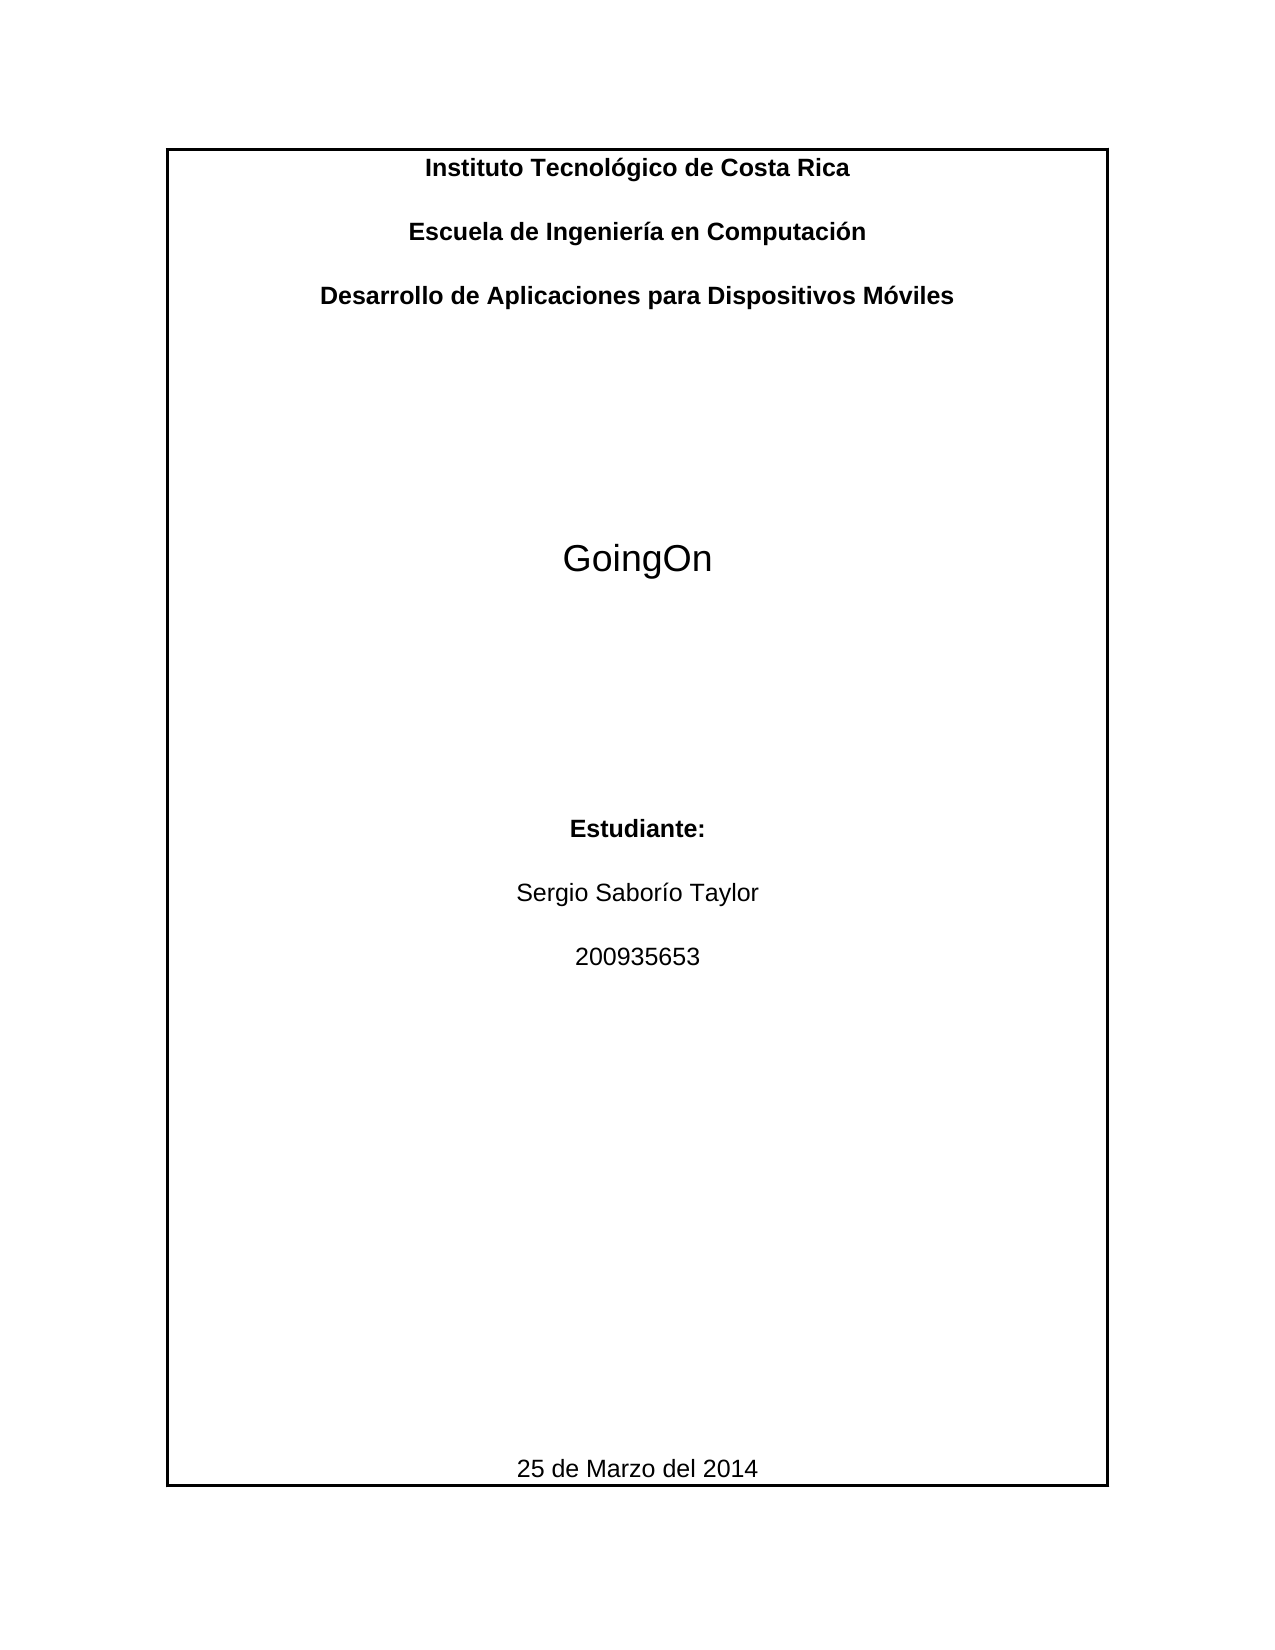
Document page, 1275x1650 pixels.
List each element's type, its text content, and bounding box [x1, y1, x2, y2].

text GoingOn [169, 531, 1106, 580]
text Estudiante: [169, 809, 1106, 843]
text Escuela de Ingeniería en Computación [169, 212, 1106, 246]
text 25 de Marzo del 2014 [169, 1448, 1106, 1484]
text 200935653 [169, 937, 1106, 971]
text Sergio Saborío Taylor [169, 873, 1106, 907]
text Instituto Tecnológico de Costa Rica [169, 151, 1106, 182]
text Desarrollo de Aplicaciones para Dispositivos Móviles [169, 276, 1106, 309]
